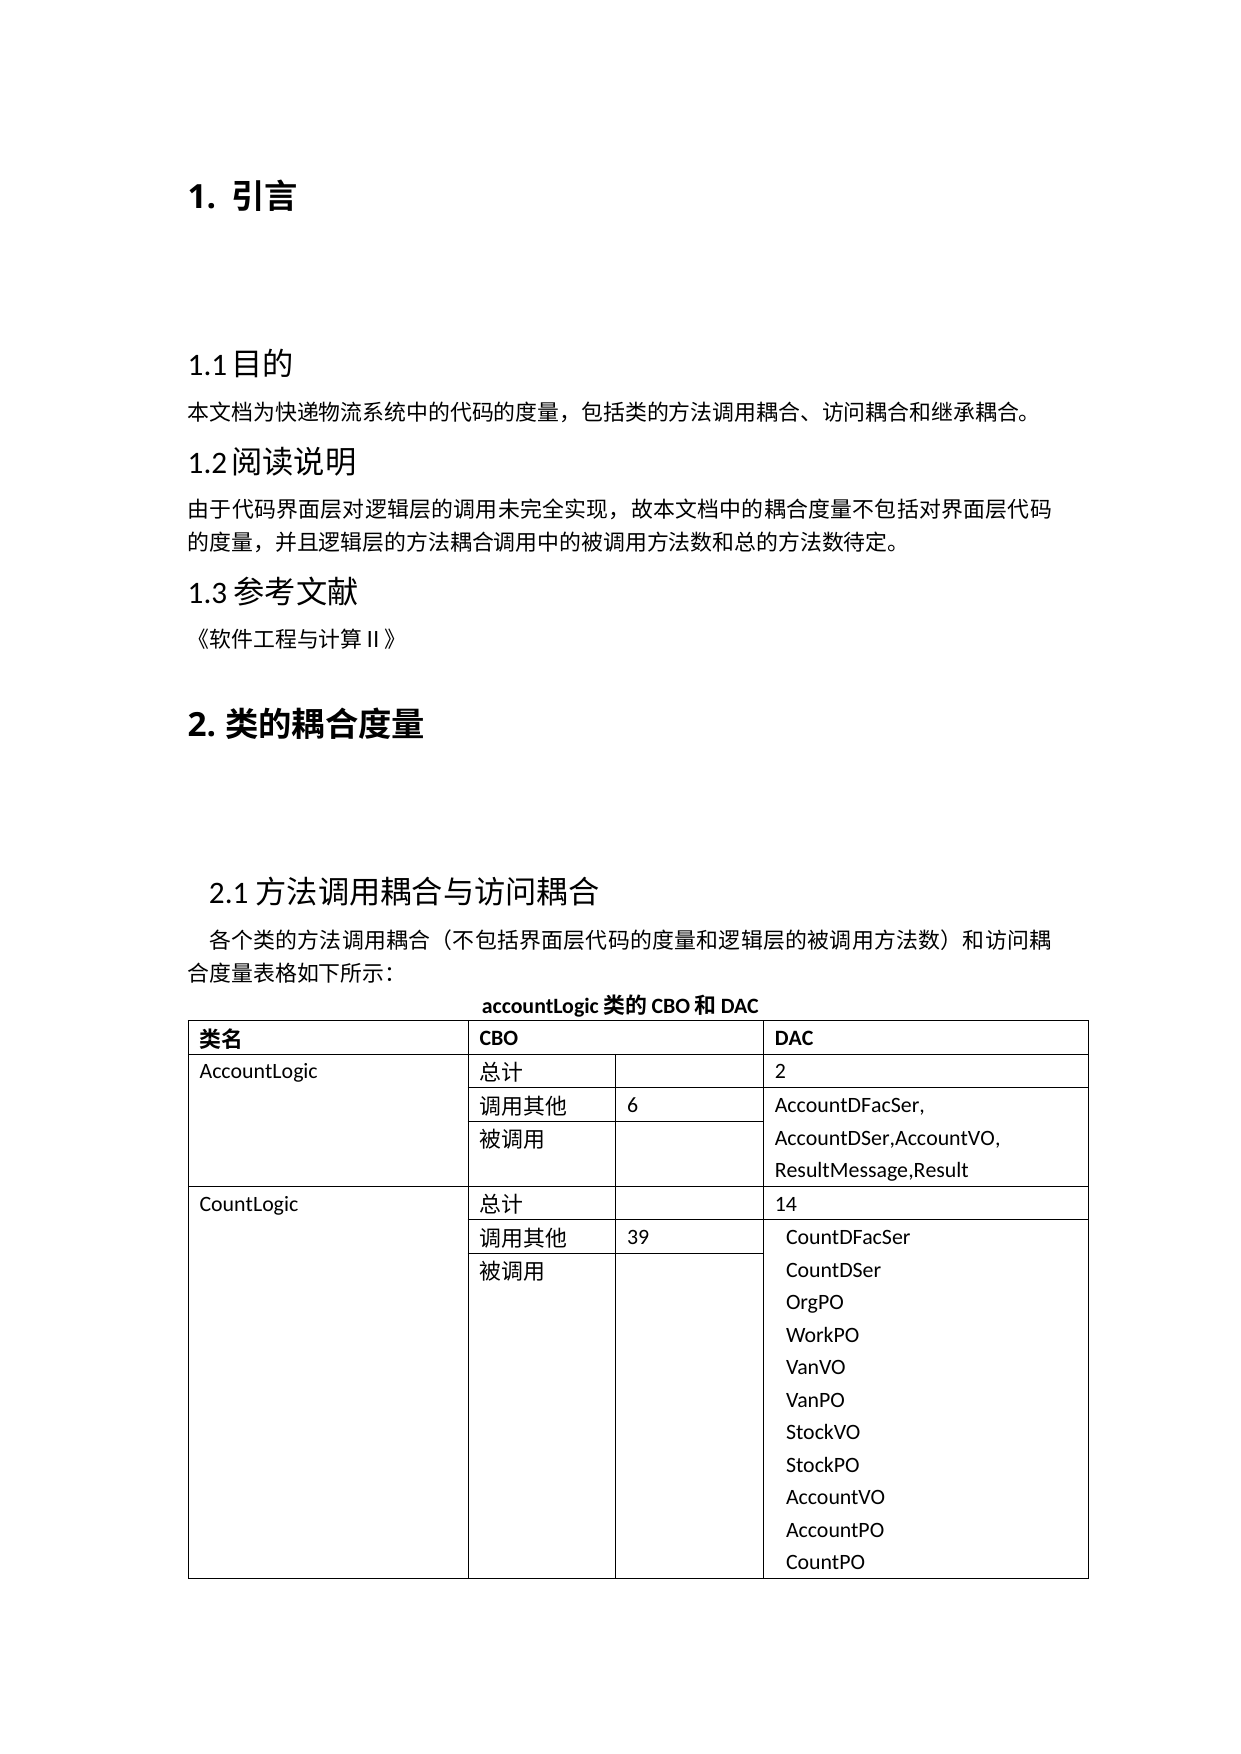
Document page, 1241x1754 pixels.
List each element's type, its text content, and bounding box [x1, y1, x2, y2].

text 2. 类的耦合度量 [187, 690, 1053, 755]
table_cell AccountLogic [189, 1055, 468, 1186]
text 本文档为快递物流系统中的代码的度量，包括类的方法调用耦合、访问耦合和继承耦合。 [187, 394, 1053, 427]
table_cell 总计 [469, 1055, 615, 1087]
table_cell 调用其他 [469, 1220, 615, 1253]
text 1. 引言 [187, 162, 1053, 227]
table_cell 2 [764, 1055, 1088, 1087]
table_cell 总计 [469, 1187, 615, 1219]
table_cell 6 [616, 1088, 763, 1121]
table_cell 14 [764, 1187, 1088, 1219]
table_cell 被调用 [469, 1254, 615, 1578]
text 《软件工程与计算Ⅱ》 [187, 622, 1053, 654]
text 由于代码界面层对逻辑层的调用未完全实现，故本文档中的耦合度量不包括对界面层代码的度量，并且逻辑层的方法耦合调用中的被调用方法数和总的方法数待定。 [187, 492, 1053, 557]
table_cell [616, 1122, 763, 1186]
table_cell CountLogic [189, 1187, 468, 1578]
table_header 类名 [189, 1021, 468, 1054]
table_cell [616, 1254, 763, 1578]
table_cell 调用其他 [469, 1088, 615, 1121]
text 1.1 目的 [187, 329, 1053, 394]
text 2.1 方法调用耦合与访问耦合 [187, 858, 1053, 923]
text accountLogic类的CBO和DAC [187, 988, 1053, 1020]
table_cell [764, 1220, 1088, 1578]
table_header CBO [469, 1021, 763, 1054]
table_cell AccountDFacSer, AccountDSer,AccountVO, ResultMessage,Result [764, 1088, 1088, 1186]
table_cell 39 [616, 1220, 763, 1253]
table_cell [616, 1187, 763, 1219]
text 1.3参考文献 [187, 557, 1053, 622]
table_header DAC [764, 1021, 1088, 1054]
table_cell [616, 1055, 763, 1087]
table_cell 被调用 [469, 1122, 615, 1186]
text 各个类的方法调用耦合（不包括界面层代码的度量和逻辑层的被调用方法数）和访问耦合度量表格如下所示： [187, 923, 1053, 988]
text 1.2 阅读说明 [187, 427, 1053, 492]
